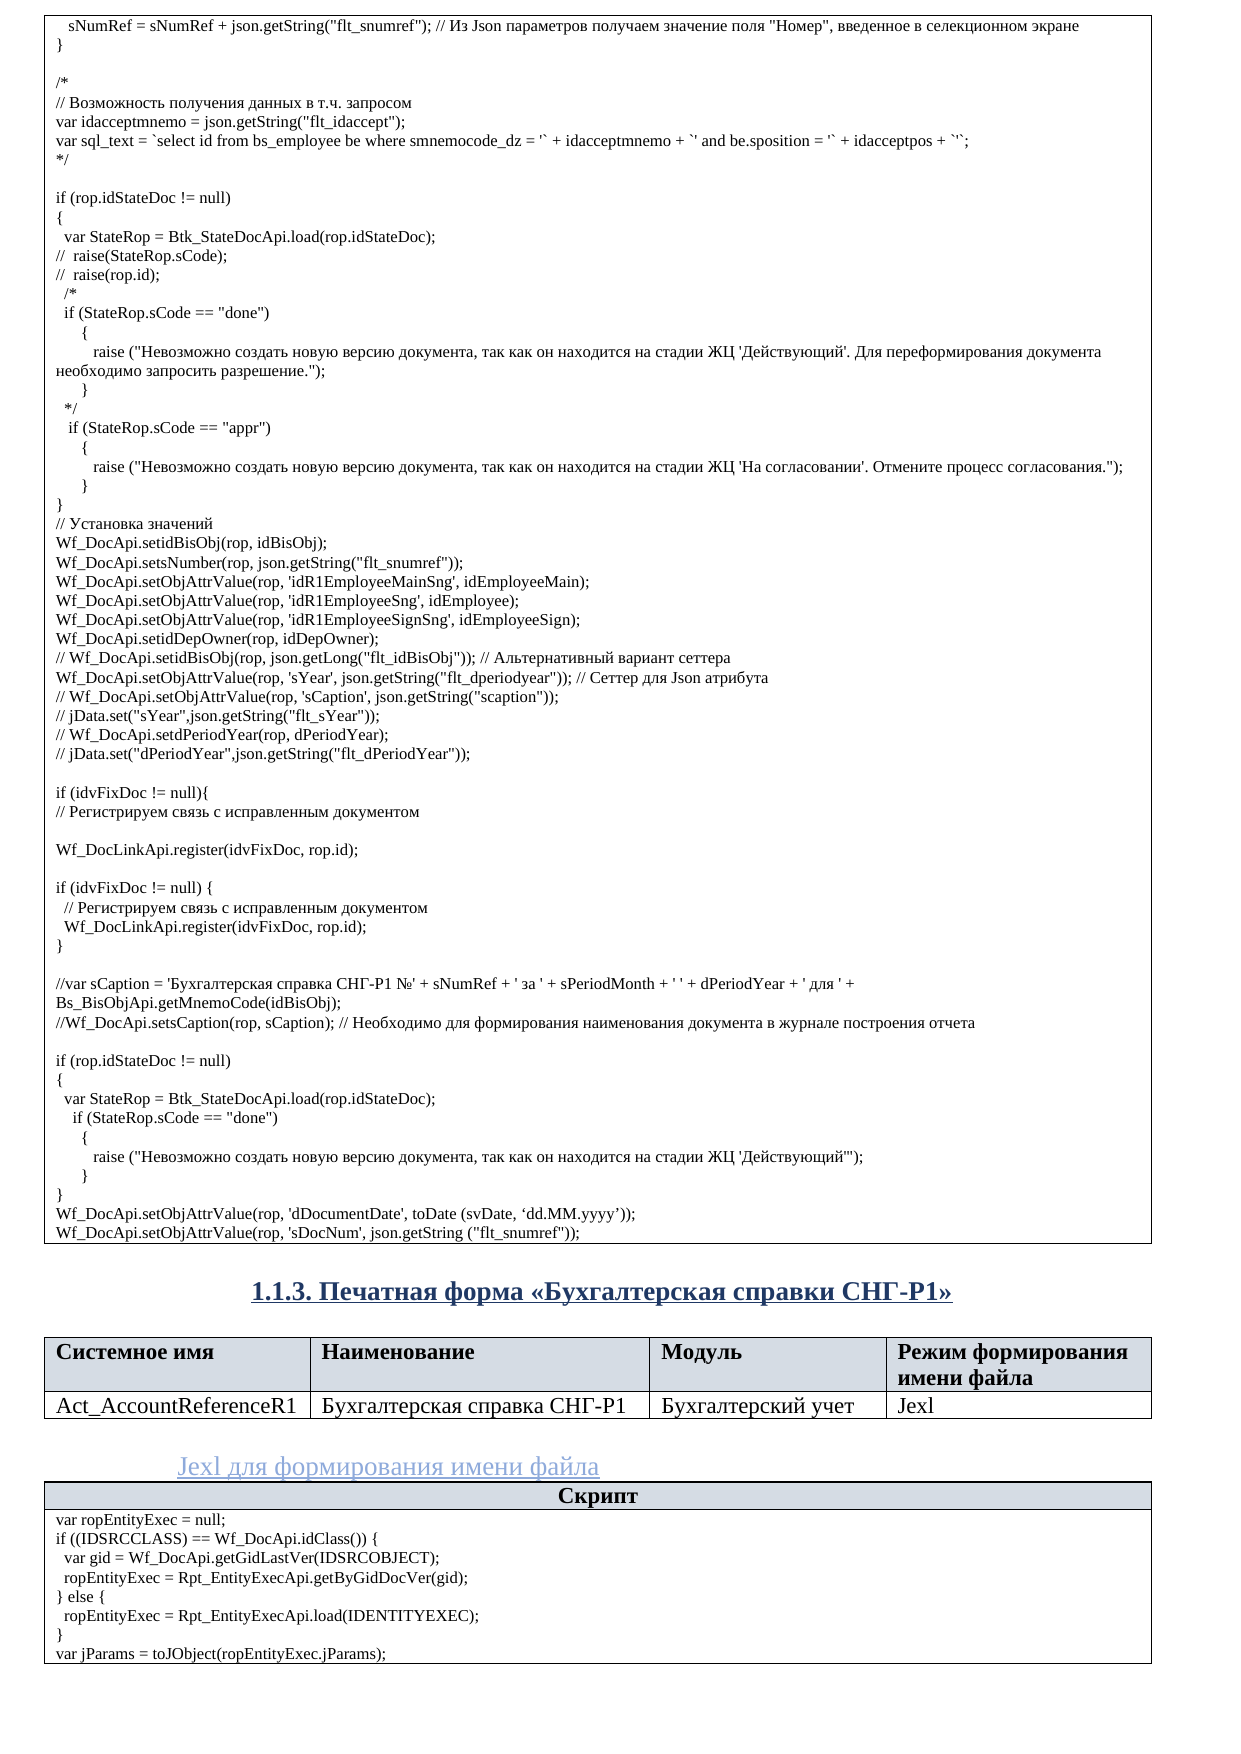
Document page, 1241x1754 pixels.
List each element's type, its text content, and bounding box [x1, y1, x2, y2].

table_cell Бухгалтерский учет [650, 1392, 886, 1418]
table_cell Бухгалтерская справка СНГ-Р1 [311, 1392, 649, 1418]
table_cell Act_AccountReferenceR1 [45, 1392, 310, 1418]
list 1.1.3. Печатная форма «Бухгалтерская справки СНГ-Р1» [251, 1275, 1152, 1306]
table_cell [45, 1510, 1151, 1663]
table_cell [45, 16, 1151, 1242]
table_header Модуль [650, 1338, 886, 1391]
table_header Наименование [311, 1338, 649, 1391]
table_cell Jexl [887, 1392, 1151, 1418]
table_header Режим формирования имени файла [887, 1338, 1151, 1391]
table_header Скрипт [45, 1483, 1151, 1509]
text Jexl для формирования имени файла [177, 1450, 1152, 1481]
table_header Системное имя [45, 1338, 310, 1391]
